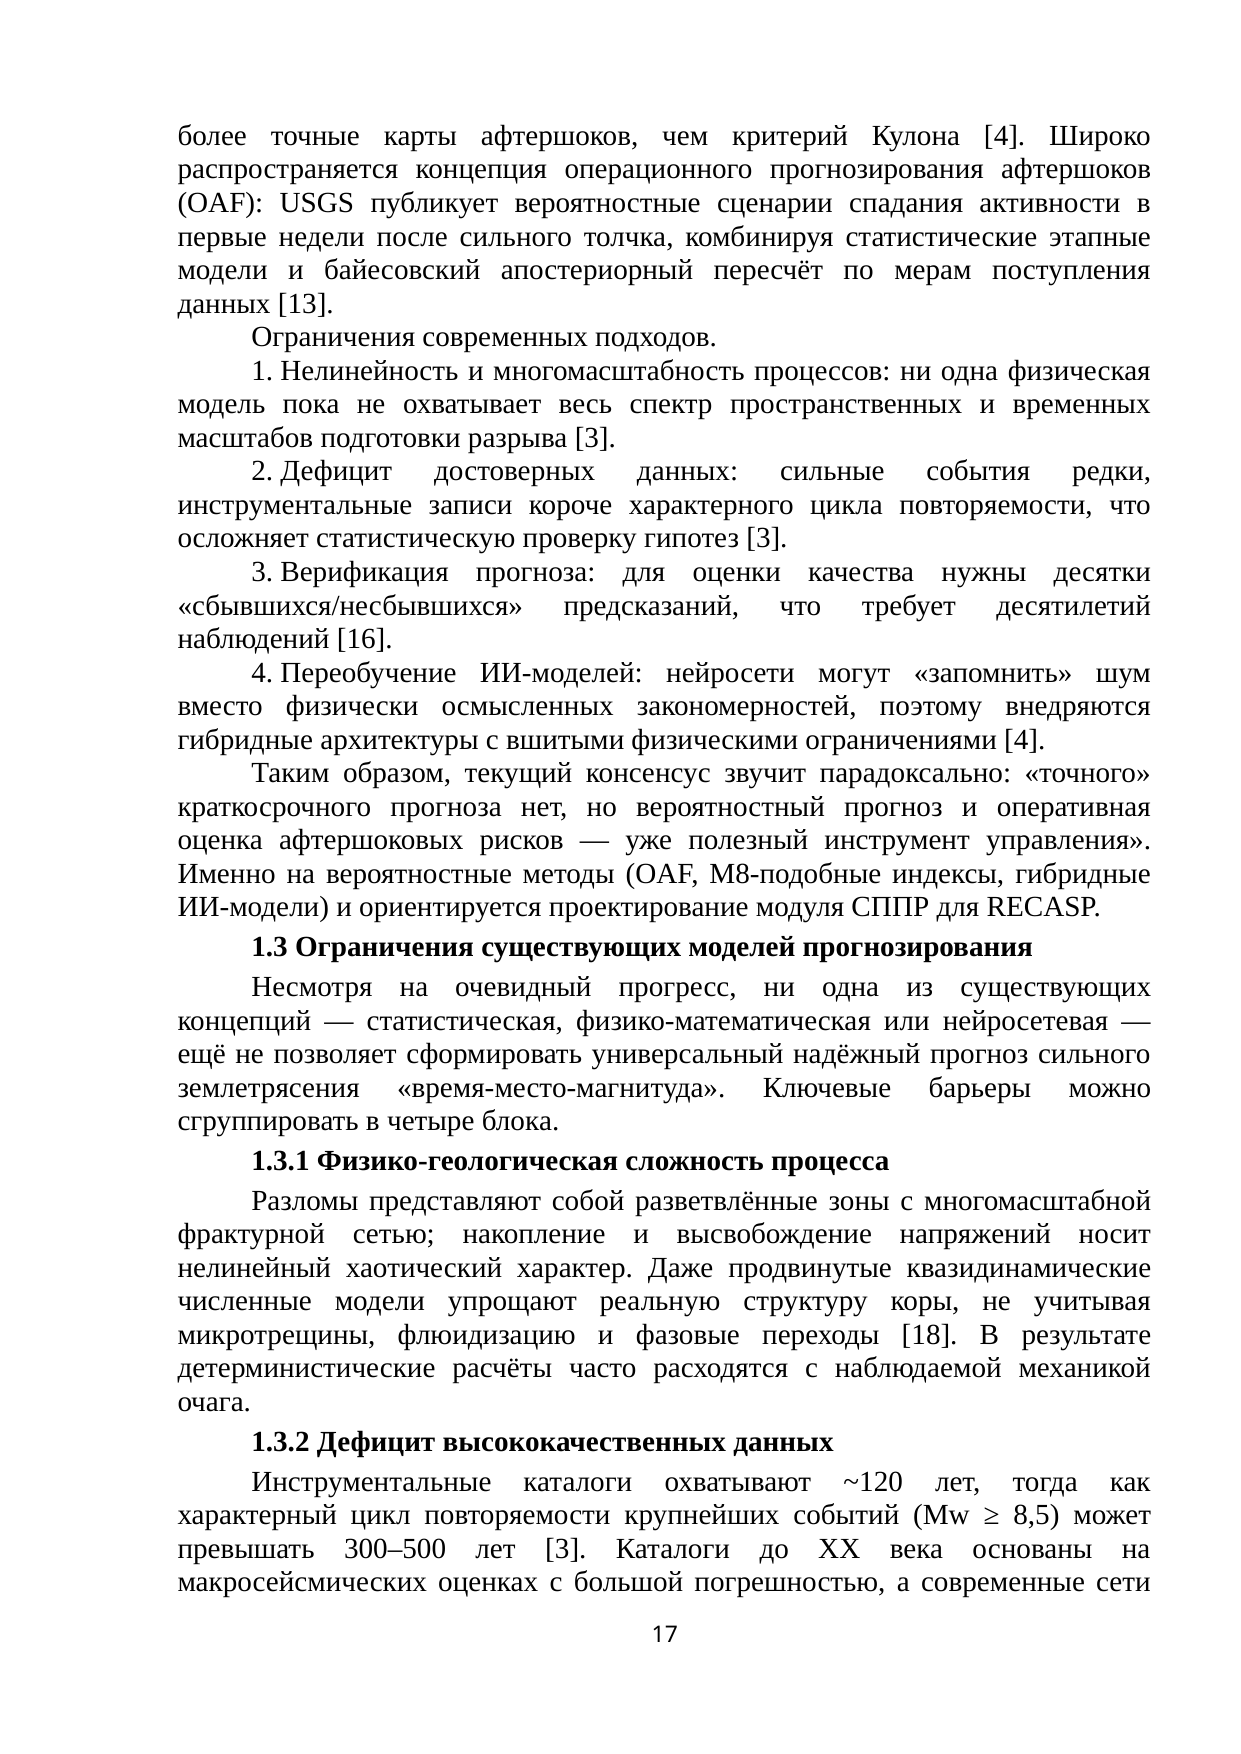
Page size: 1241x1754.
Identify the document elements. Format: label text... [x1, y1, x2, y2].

text Ограничения современных подходов. [177, 319, 1152, 353]
text Несмотря на очевидный прогресс, ни одна из существующих концепций — статистическая, физико-математическая или нейросетевая — ещё не позволяет сформировать универсальный надёжный прогноз сильного землетрясения «время-место-магнитуда». Ключевые барьеры можно сгруппировать в четыре блокa. [177, 969, 1152, 1137]
list Нелинейность и многомасштабность процессов: ни одна физическая модель пока не охватывает весь спектр пространственных и временных масштабов подготовки разрыва [3]. [177, 353, 1152, 453]
text Таким образом, текущий консенсус звучит парадоксально: «точного» краткосрочного прогноза нет, но вероятностный прогноз и оперативная оценка афтершоковых рисков — уже полезный инструмент управления». Именно на вероятностные методы (OAF, M8-подобные индексы, гибридные ИИ-модели) и ориентируется проектирование модуля СППР для RECASP. [177, 755, 1152, 923]
text Разломы представляют собой разветвлённые зоны с многомасштабной фрактурной сетью; накопление и высвобождение напряжений носит нелинейный хаотический характер. Даже продвинутые квазидинамические численные модели упрощают реальную структуру коры, не учитывая микротрещины, флюидизацию и фазовые переходы [18]. В результате детерминистические расчёты часто расходятся с наблюдаемой механикой очага. [177, 1183, 1152, 1418]
list Верификация прогноза: для оценки качества нужны десятки «сбывшихся/несбывшихся» предсказаний, что требует десятилетий наблюдений [16]. [177, 554, 1152, 655]
list Дефицит достоверных данных: сильные события редки, инструментальные записи короче характерного цикла повторяемости, что осложняет статистическую проверку гипотез [3]. [177, 453, 1152, 554]
text 1.3.1 Физико-геологическая сложность процесса [177, 1143, 1152, 1177]
list Переобучение ИИ-моделей: нейросети могут «запомнить» шум вместо физически осмысленных закономерностей, поэтому внедряются гибридные архитектуры с вшитыми физическими ограничениями [4]. [177, 655, 1152, 755]
text 1.3.2 Дефицит высококачественных данных [177, 1424, 1152, 1457]
text 1.3 Ограничения существующих моделей прогнозирования [177, 929, 1152, 963]
